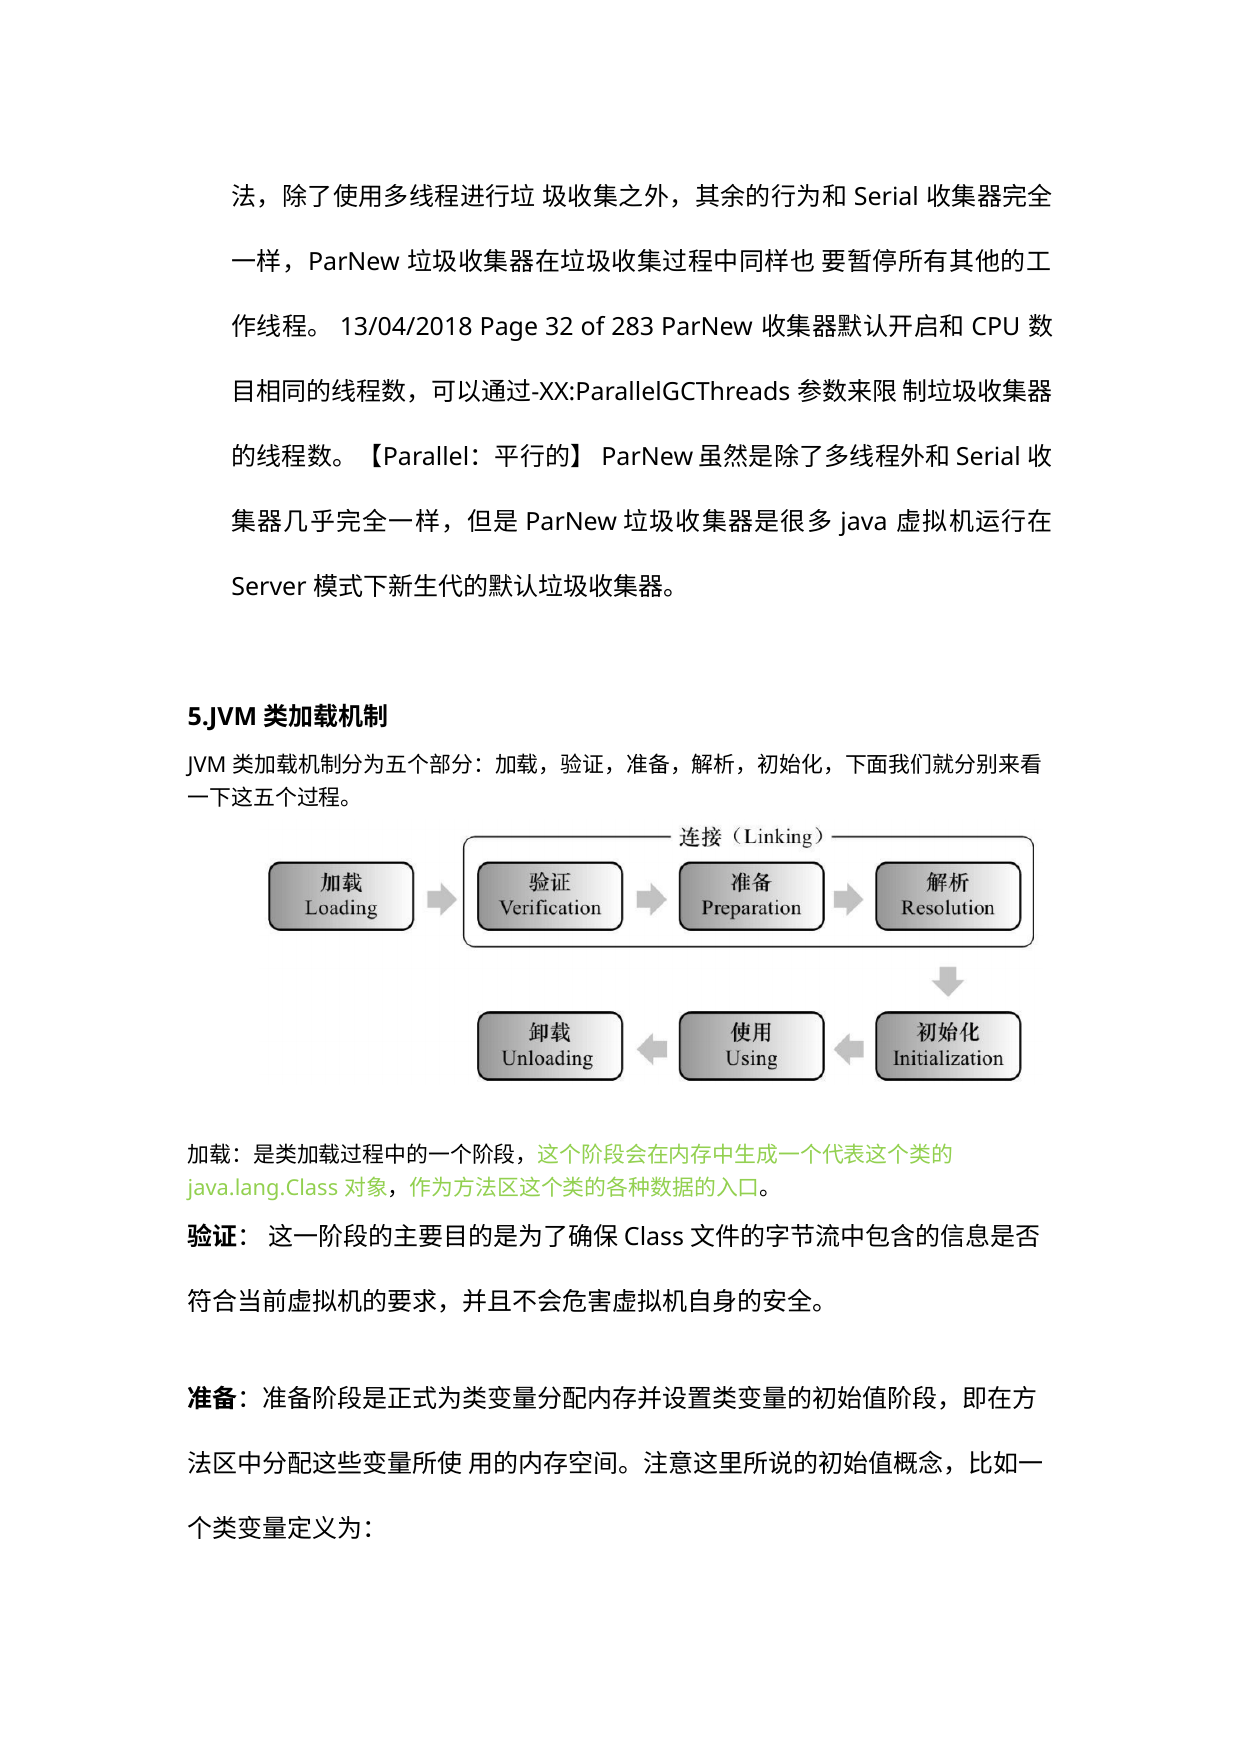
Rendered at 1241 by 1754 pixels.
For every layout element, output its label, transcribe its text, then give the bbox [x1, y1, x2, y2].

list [231, 162, 1053, 617]
text 验证： 这一阶段的主要目的是为了确保 Class 文件的字节流中包含的信息是否符合当前虚拟机的要求，并且不会危害虚拟机自身的安全。 [187, 1202, 1053, 1332]
picture [231, 812, 1097, 1105]
text 加载：是类加载过程中的一个阶段，这个阶段会在内存中生成一个代表这个类的 java.lang.Class 对象，作为方法区这个类的各种数据的入口。 [187, 1137, 1053, 1202]
text 准备：准备阶段是正式为类变量分配内存并设置类变量的初始值阶段，即在方法区中分配这些变量所使 用的内存空间。注意这里所说的初始值概念，比如一个类变量定义为： [187, 1364, 1053, 1559]
text 5.JVM 类加载机制 [187, 682, 1053, 747]
text JVM 类加载机制分为五个部分：加载，验证，准备，解析，初始化，下面我们就分别来看一下这五个过程。 [187, 747, 1053, 812]
